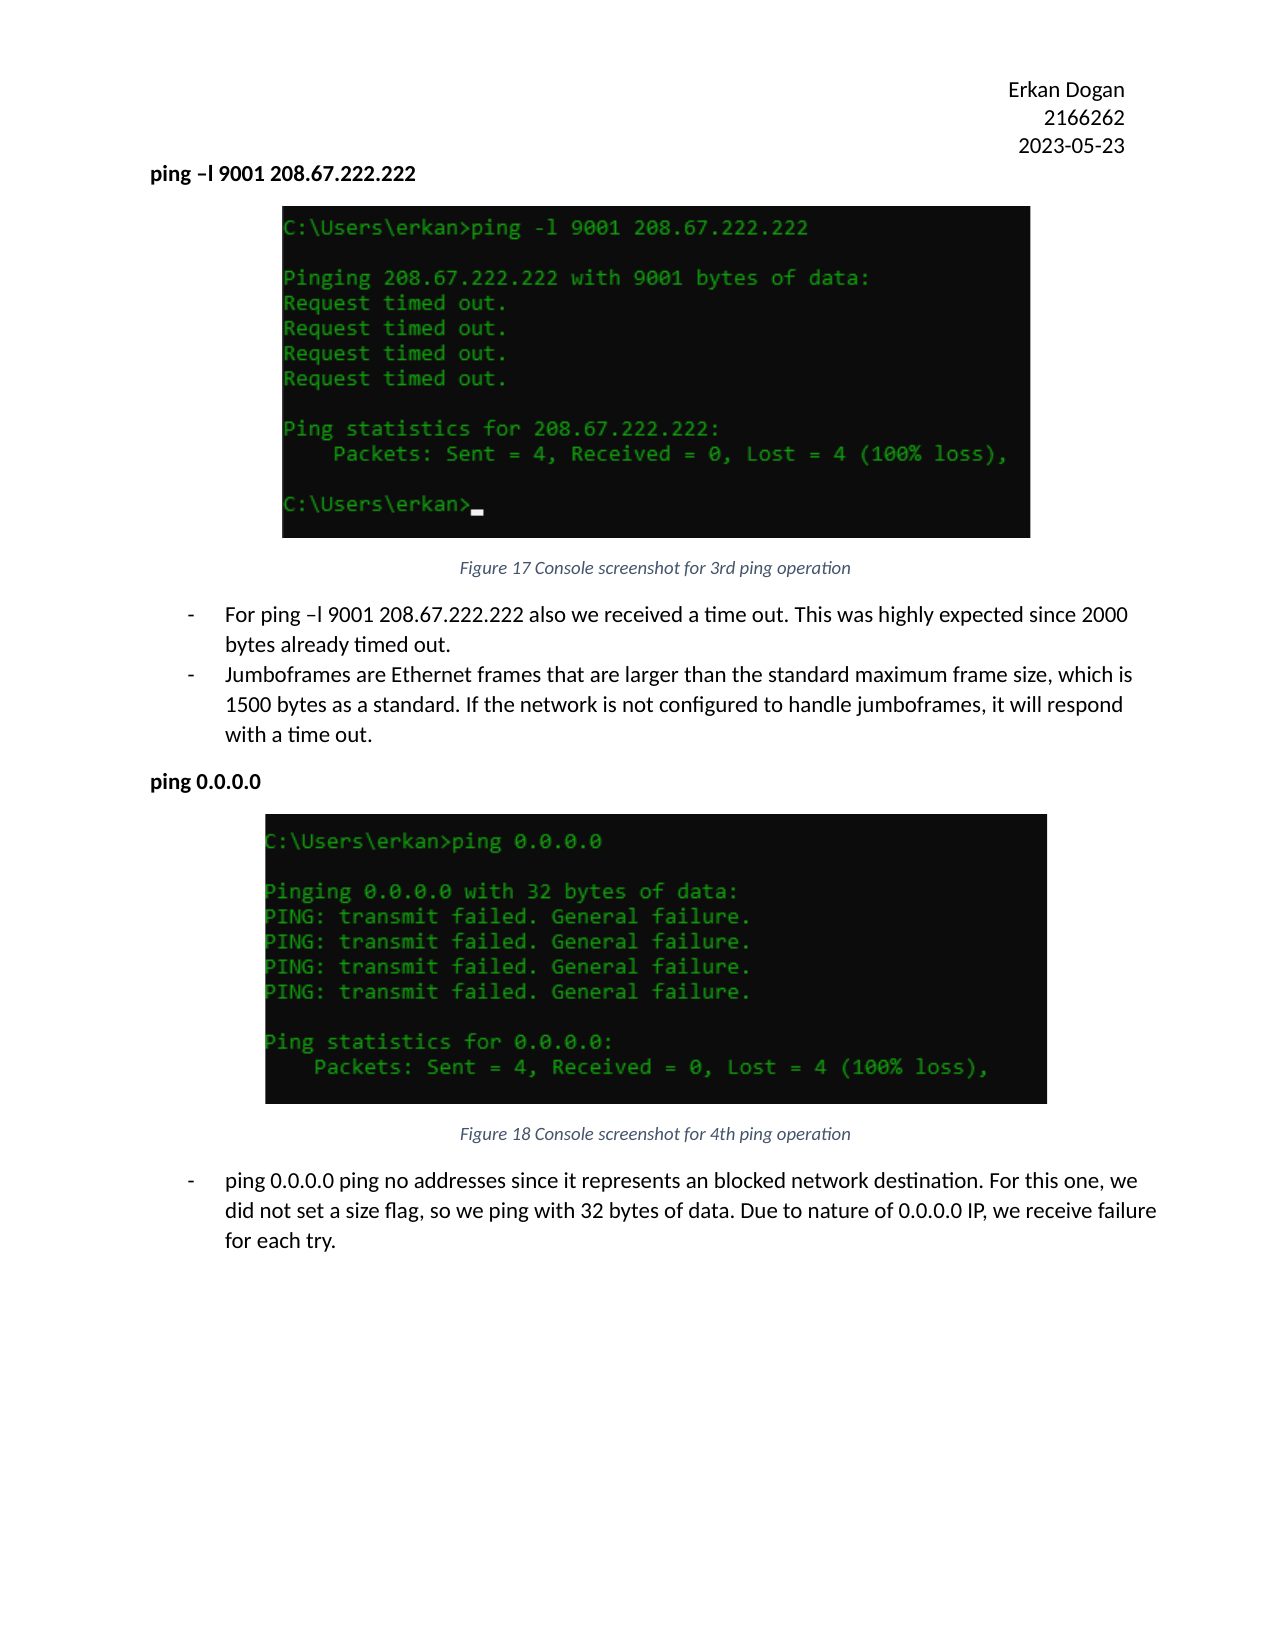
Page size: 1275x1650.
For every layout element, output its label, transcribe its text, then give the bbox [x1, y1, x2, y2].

text ping –l 9001 208.67.222.222 [150, 159, 1162, 187]
picture [282, 206, 1031, 538]
list For ping –l 9001 208.67.222.222 also we received a time out. This was highly expected since 2000 bytes already timed out. [187, 600, 1162, 658]
picture [265, 814, 1048, 1104]
list Jumboframes are Ethernet frames that are larger than the standard maximum frame size, which is 1500 bytes as a standard. If the network is not configured to handle jumboframes, it will respond with a time out. [187, 660, 1162, 749]
text ping 0.0.0.0 [150, 767, 1162, 796]
list ping 0.0.0.0 ping no addresses since it represents an blocked network destination. For this one, we did not set a size flag, so we ping with 32 bytes of data. Due to nature of 0.0.0.0 IP, we receive failure for each try. [187, 1166, 1162, 1254]
